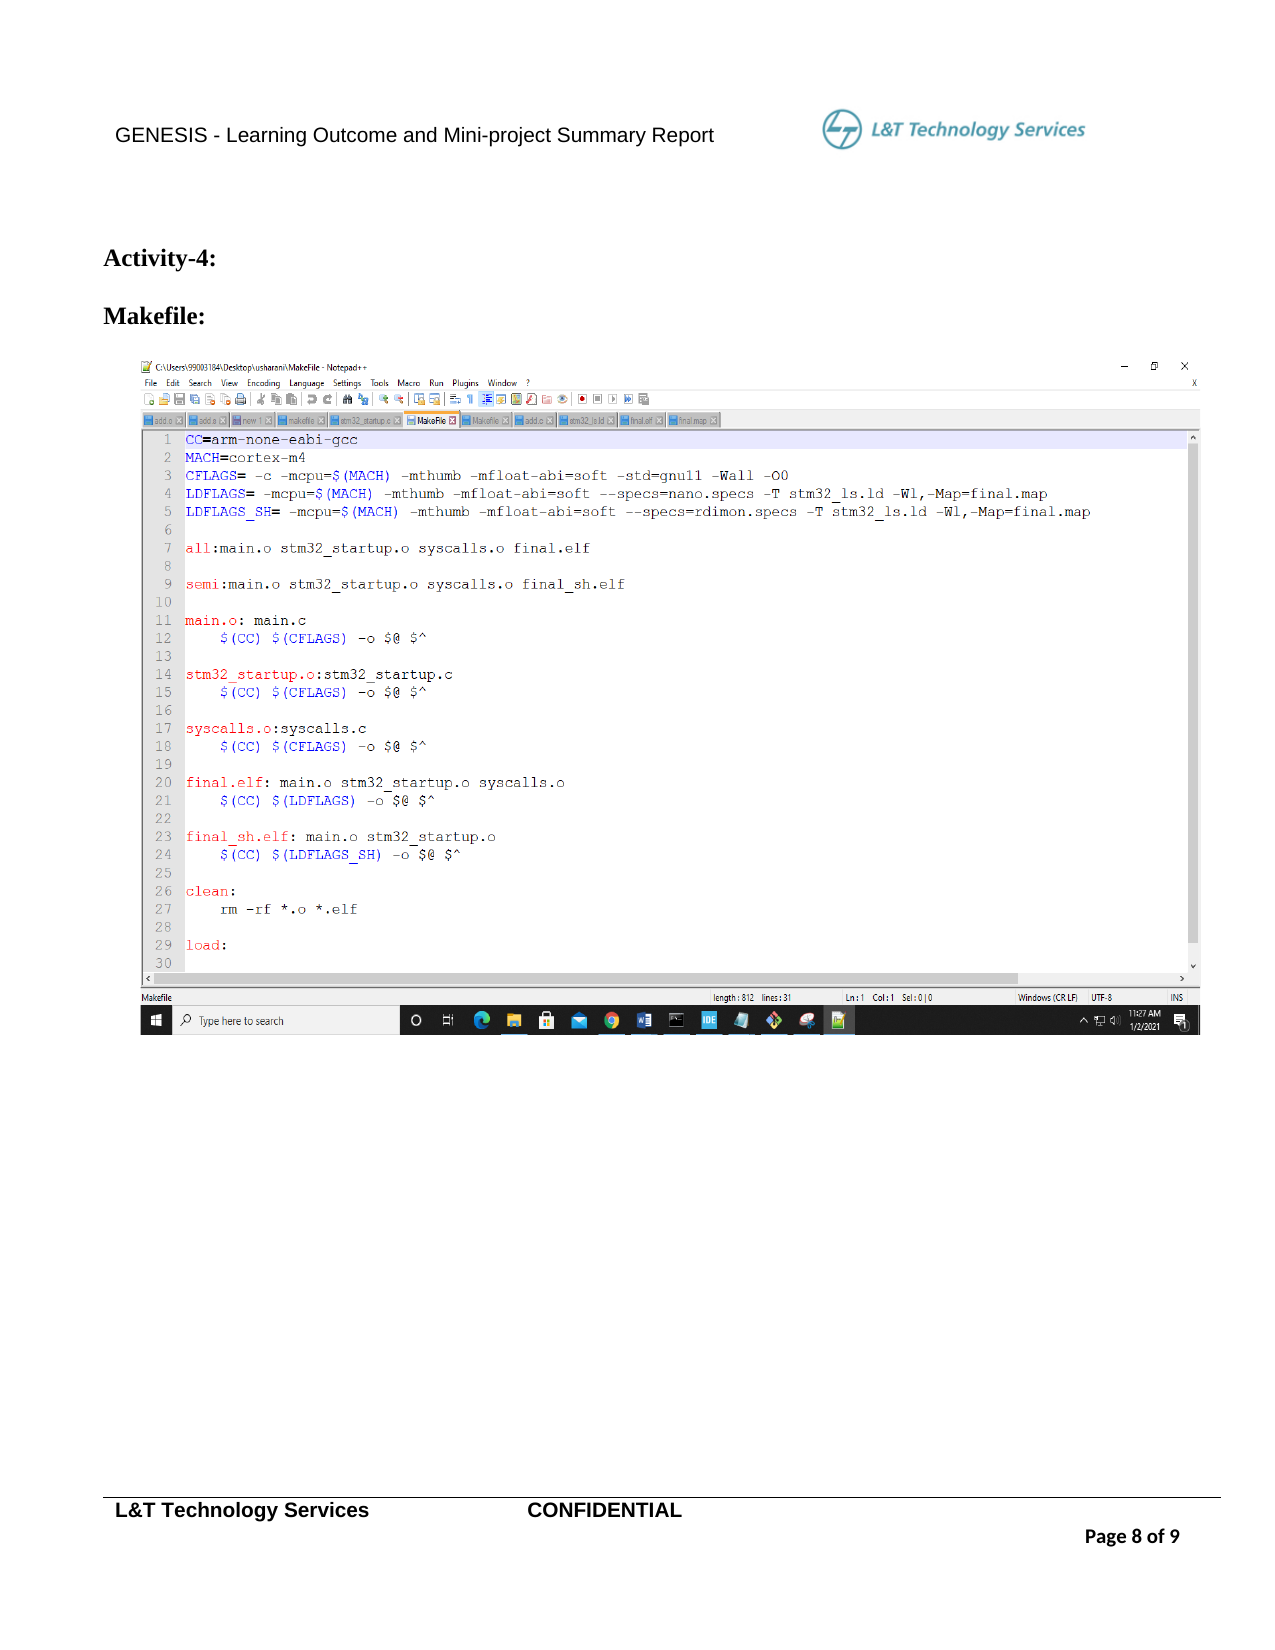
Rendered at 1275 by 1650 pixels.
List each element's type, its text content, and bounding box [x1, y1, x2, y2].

picture [820, 98, 1087, 162]
text Activity-4: [103, 243, 1162, 272]
text Makefile: [103, 301, 1162, 329]
picture [140, 358, 1200, 1035]
